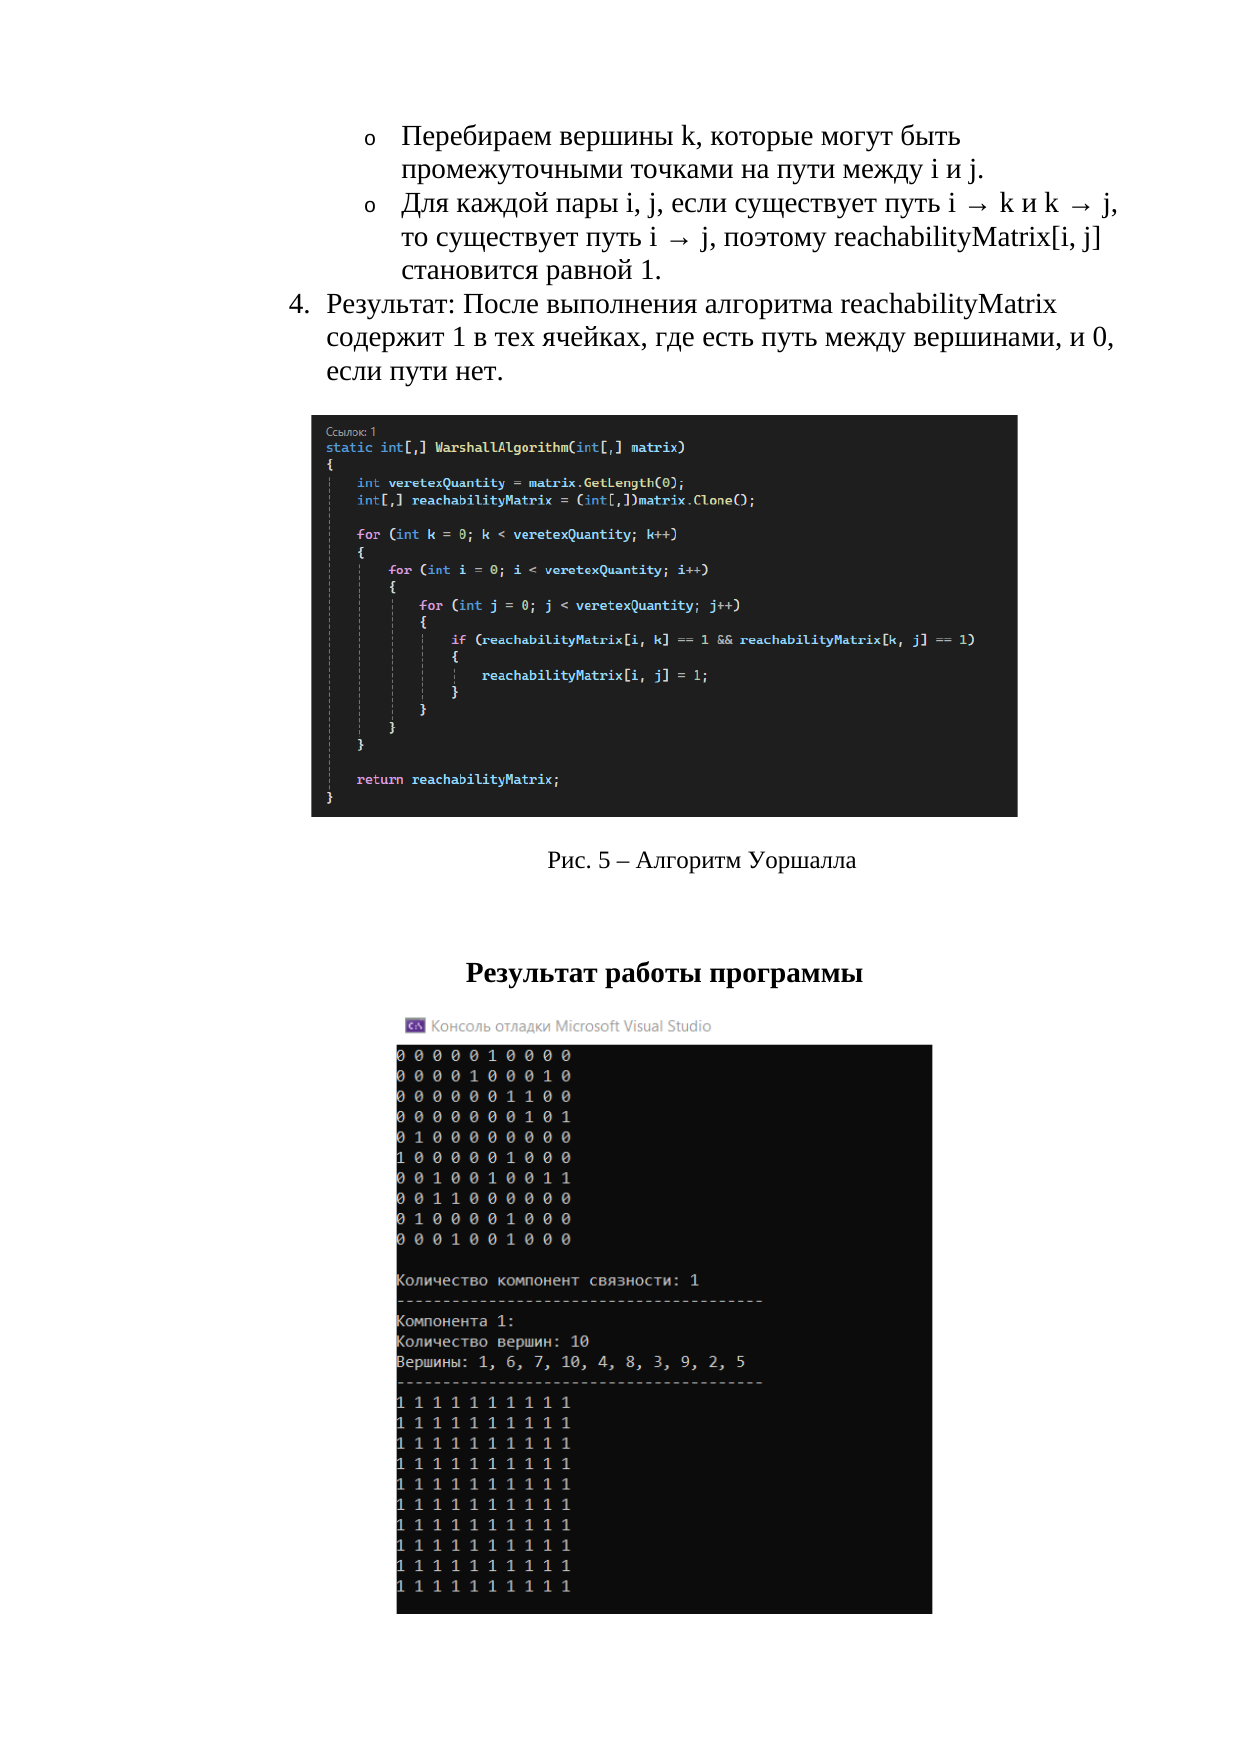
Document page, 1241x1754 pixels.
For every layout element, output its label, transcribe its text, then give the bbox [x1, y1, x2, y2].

list Для каждой пары i, j, если существует путь i → k и k → j, то существует путь i → j, поэтому reachabilityMatrix[i, j] становится равной 1. [363, 185, 1152, 286]
picture [311, 415, 1018, 817]
text Результат работы программы [177, 955, 1152, 989]
list Перебираем вершины k, которые могут быть промежуточными точками на пути между i и j. [363, 118, 1152, 185]
list Рис. 5 – Алгоритм Уоршалла [252, 846, 1152, 874]
picture [396, 1008, 933, 1614]
list Результат: После выполнения алгоритма reachabilityMatrix содержит 1 в тех ячейках, где есть путь между вершинами, и 0, если пути нет. [288, 286, 1152, 386]
